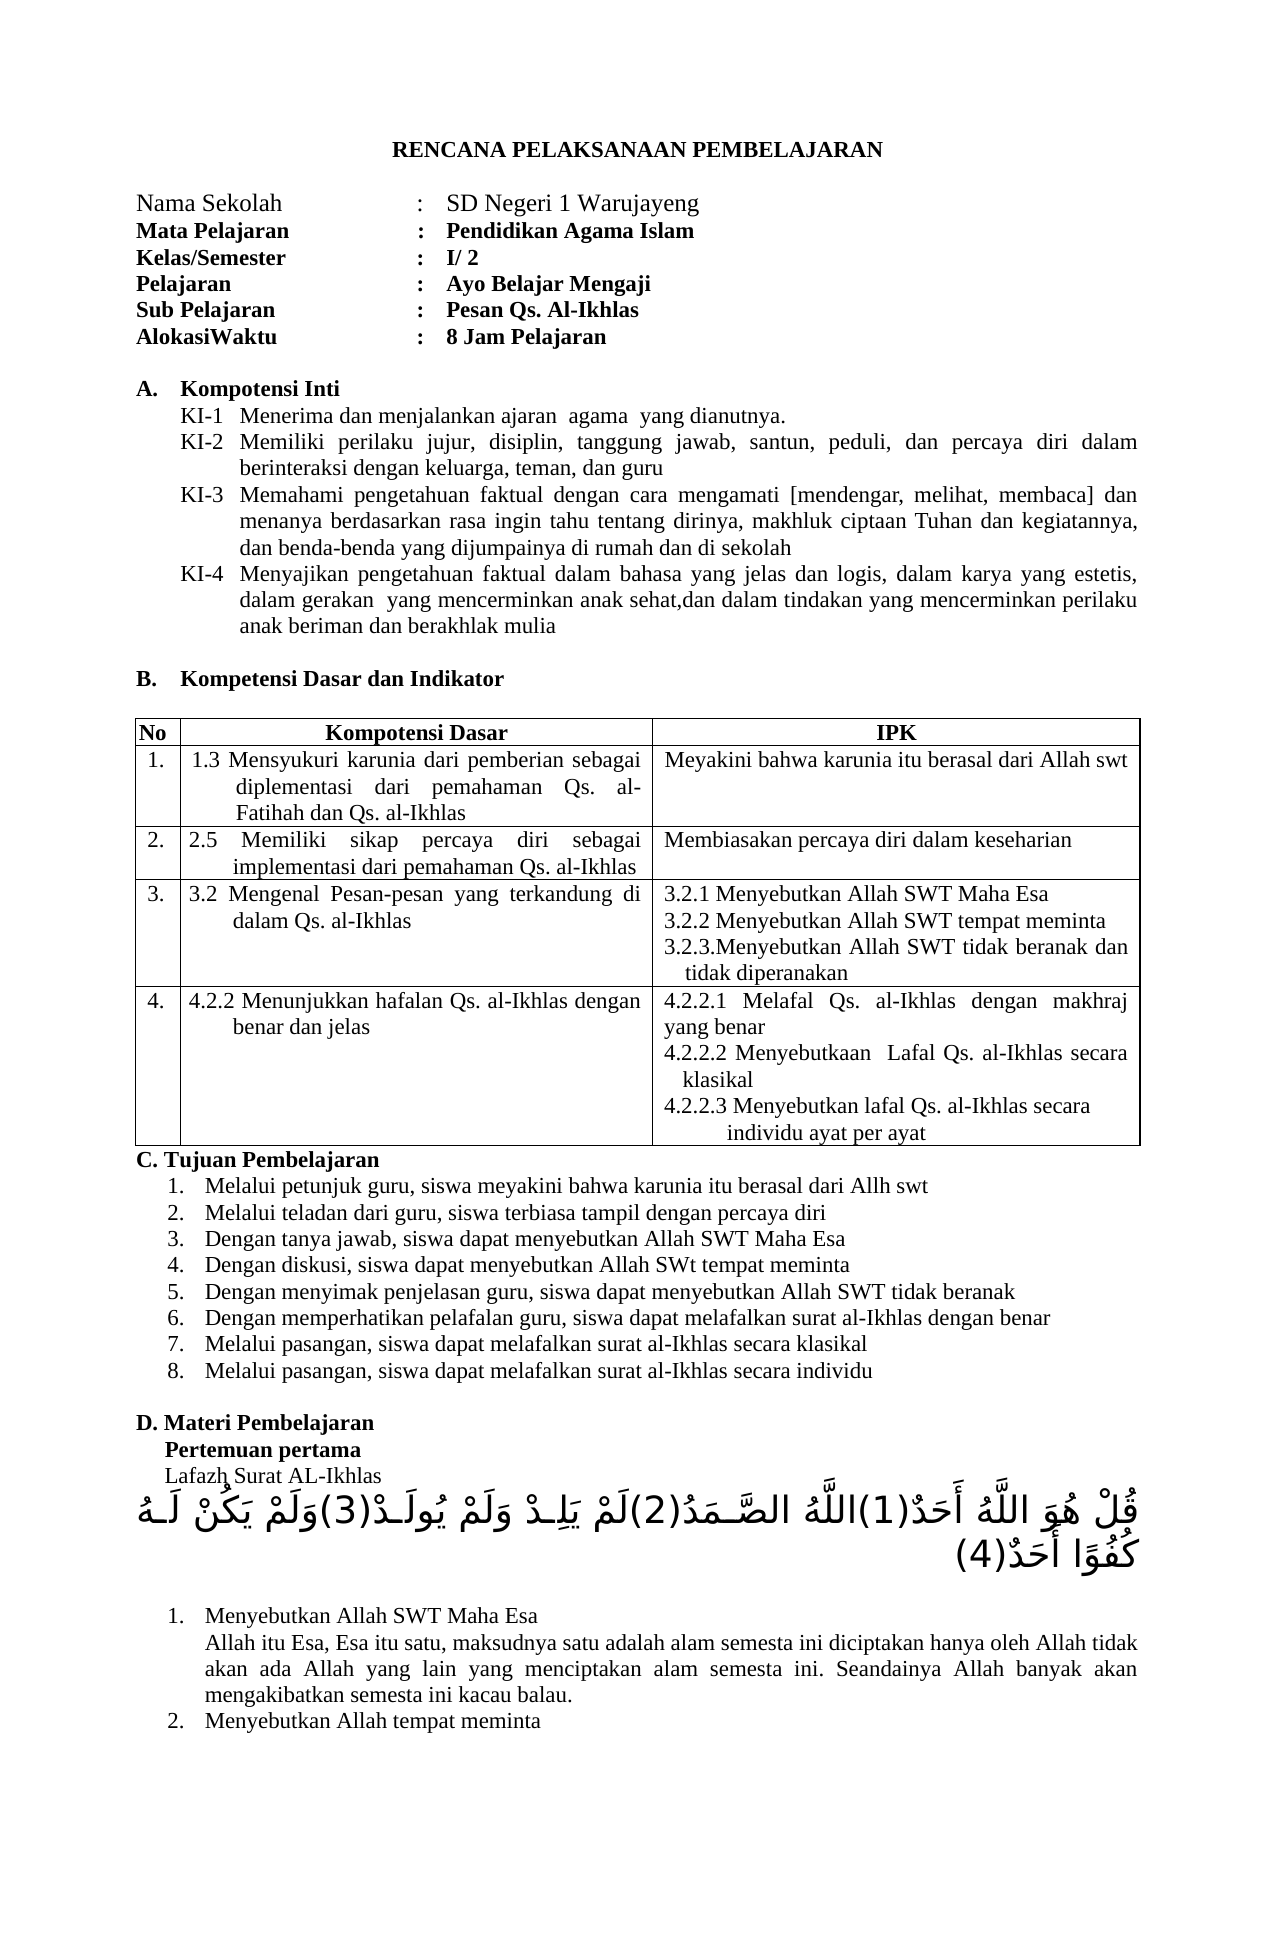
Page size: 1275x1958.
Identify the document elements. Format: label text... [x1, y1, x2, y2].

text C. Tujuan Pembelajaran [136, 1146, 1139, 1172]
list Allah itu Esa, Esa itu satu, maksudnya satu adalah alam semesta ini diciptakan hanya oleh Allah tidak akan ada Allah yang lain yang menciptakan alam semesta ini. Seandainya Allah banyak akan mengakibatkan semesta ini kacau balau. [204, 1628, 1139, 1708]
text Nama Sekolah : SD Negeri 1 Warujayeng [136, 188, 1139, 217]
text Kelas/Semester : I/ 2 [136, 244, 1139, 270]
table_cell Membiasakan percaya diri dalam keseharian [653, 827, 1139, 879]
text Pertemuan pertama [136, 1436, 1139, 1462]
table_header No [136, 719, 180, 745]
table_cell 3. [136, 880, 180, 986]
table_cell 1.3 Mensyukuri karunia dari pemberian sebagai diplementasi dari pemahaman Qs. al-Fatihah dan Qs. al-Ikhlas [181, 746, 652, 826]
list Melalui teladan dari guru, siswa terbiasa tampil dengan percaya diri [167, 1199, 1139, 1225]
list Melalui pasangan, siswa dapat melafalkan surat al-Ikhlas secara klasikal [167, 1330, 1139, 1357]
text AlokasiWaktu : 8 Jam Pelajaran [136, 323, 1139, 349]
text D. Materi Pembelajaran [136, 1409, 1139, 1436]
text Mata Pelajaran : Pendidikan Agama Islam [136, 217, 1139, 244]
list Dengan memperhatikan pelafalan guru, siswa dapat melafalkan surat al-Ikhlas dengan benar [167, 1304, 1139, 1330]
table_cell 4.2.2 Menunjukkan hafalan Qs. al-Ikhlas dengan benar dan jelas [181, 987, 652, 1145]
table_cell 2.5 Memiliki sikap percaya diri sebagai implementasi dari pemahaman Qs. al-Ikhlas [181, 827, 652, 879]
table_cell 2. [136, 827, 180, 879]
text RENCANA PELAKSANAAN PEMBELAJARAN [136, 136, 1139, 162]
table_cell 1. [136, 746, 180, 826]
table_header IPK [653, 719, 1139, 745]
text Sub Pelajaran : Pesan Qs. Al-Ikhlas [136, 296, 1139, 323]
table_cell 3.2 Mengenal Pesan-pesan yang terkandung di dalam Qs. al-Ikhlas [181, 880, 652, 986]
text KI-1 Menerima dan menjalankan ajaran agama yang dianutnya. [180, 402, 1139, 428]
text Lafazh Surat AL-Ikhlas [136, 1462, 1139, 1488]
list Kompotensi Inti [136, 375, 1139, 402]
list Dengan menyimak penjelasan guru, siswa dapat menyebutkan Allah SWT tidak beranak [167, 1278, 1139, 1304]
list Melalui pasangan, siswa dapat melafalkan surat al-Ikhlas secara individu [167, 1357, 1139, 1383]
table_cell 4.2.2.1 Melafal Qs. al-Ikhlas dengan makhraj yang benar 4.2.2.2 Menyebutkaan Lafal Qs. al-Ikhlas secara klasikal 4.2.2.3 Menyebutkan lafal Qs. al-Ikhlas secara individu ayat per ayat [653, 987, 1139, 1145]
list Menyebutkan Allah SWT Maha Esa [167, 1602, 1139, 1628]
list Melalui petunjuk guru, siswa meyakini bahwa karunia itu berasal dari Allh swt [167, 1172, 1139, 1199]
text Pelajaran : Ayo Belajar Mengaji [136, 270, 1139, 296]
table_cell Meyakini bahwa karunia itu berasal dari Allah swt [653, 746, 1139, 826]
list Dengan diskusi, siswa dapat menyebutkan Allah SWt tempat meminta [167, 1251, 1139, 1278]
text KI-3 Memahami pengetahuan faktual dengan cara mengamati [mendengar, melihat, membaca] dan menanya berdasarkan rasa ingin tahu tentang dirinya, makhluk ciptaan Tuhan dan kegiatannya, dan benda-benda yang dijumpainya di rumah dan di sekolah [180, 481, 1139, 560]
table_cell 4. [136, 987, 180, 1145]
list Kompetensi Dasar dan Indikator [136, 665, 1139, 692]
table_header Kompotensi Dasar [181, 719, 652, 745]
list Dengan tanya jawab, siswa dapat menyebutkan Allah SWT Maha Esa [167, 1225, 1139, 1251]
text قُلْ هُوَ اللَّهُ أَحَدٌ(1)اللَّهُ الصَّمَدُ(2)لَمْ يَلِدْ وَلَمْ يُولَدْ(3)وَلَمْ يَكُنْ لَهُ كُفُوًا أَحَدٌ(4) [136, 1488, 1139, 1576]
text KI-4 Menyajikan pengetahuan faktual dalam bahasa yang jelas dan logis, dalam karya yang estetis, dalam gerakan yang mencerminkan anak sehat,dan dalam tindakan yang mencerminkan perilaku anak beriman dan berakhlak mulia [180, 560, 1139, 639]
text KI-2 Memiliki perilaku jujur, disiplin, tanggung jawab, santun, peduli, dan percaya diri dalam berinteraksi dengan keluarga, teman, dan guru [180, 428, 1139, 481]
table_cell 3.2.1 Menyebutkan Allah SWT Maha Esa 3.2.2 Menyebutkan Allah SWT tempat meminta 3.2.3.Menyebutkan Allah SWT tidak beranak dan tidak diperanakan [653, 880, 1139, 986]
list Menyebutkan Allah tempat meminta [167, 1708, 1139, 1734]
